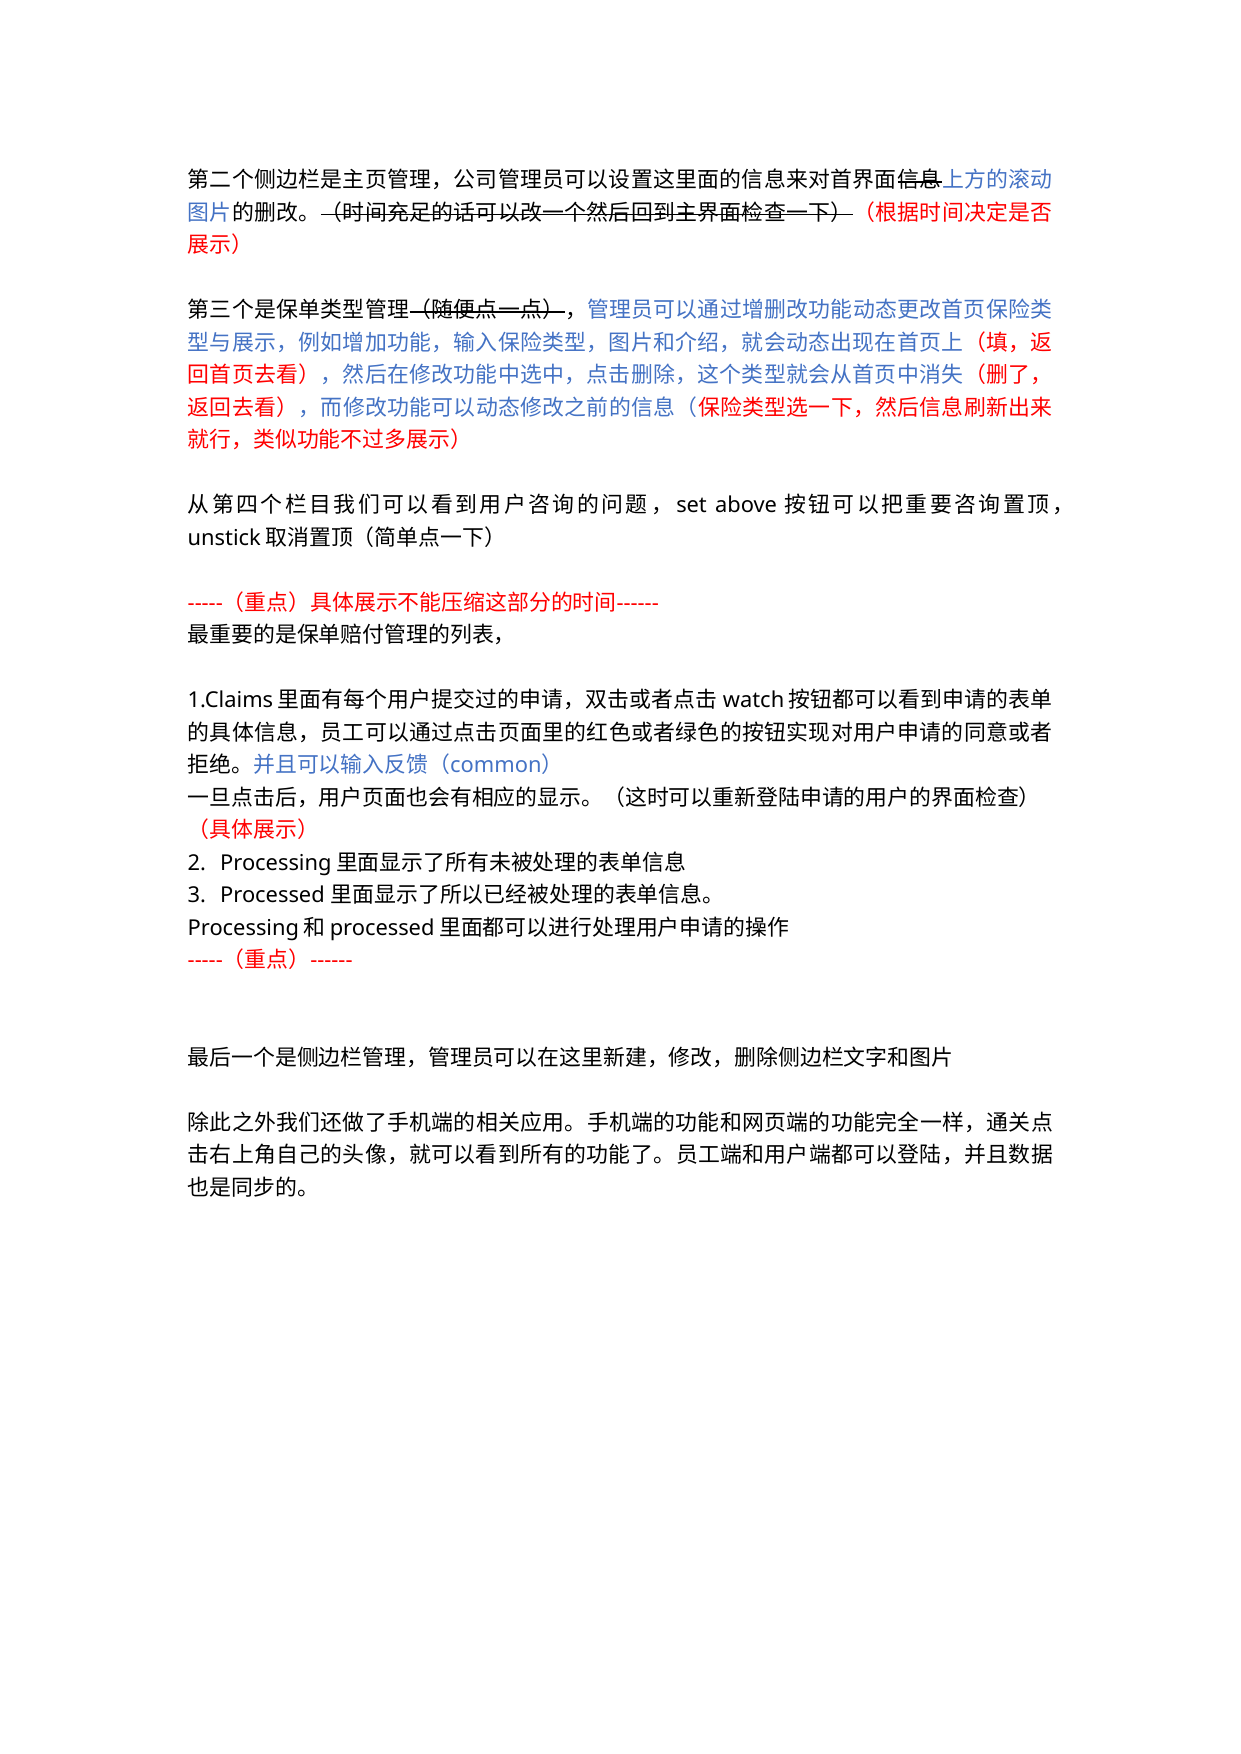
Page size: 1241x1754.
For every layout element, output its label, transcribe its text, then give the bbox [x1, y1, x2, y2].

text 从第四个栏目我们可以看到用户咨询的问题，set above按钮可以把重要咨询置顶，unstick取消置顶（简单点一下） [187, 487, 1053, 552]
text -----（重点）具体展示不能压缩这部分的时间------ [187, 584, 1053, 617]
text 除此之外我们还做了手机端的相关应用。手机端的功能和网页端的功能完全一样，通关点击右上角自己的头像，就可以看到所有的功能了。员工端和用户端都可以登陆，并且数据也是同步的。 [187, 1104, 1053, 1202]
text 第三个是保单类型管理（随便点一点），管理员可以通过增删改功能动态更改首页保险类型与展示，例如增加功能，输入保险类型，图片和介绍，就会动态出现在首页上（填，返回首页去看），然后在修改功能中选中，点击删除，这个类型就会从首页中消失（删了，返回去看），而修改功能可以动态修改之前的信息（保险类型选一下，然后信息刷新出来就行，类似功能不过多展示） [187, 292, 1053, 454]
text （具体展示） [187, 812, 1053, 844]
text 第二个侧边栏是主页管理，公司管理员可以设置这里面的信息来对首界面信息上方的滚动图片的删改。（时间充足的话可以改一个然后回到主界面检查一下）（根据时间决定是否展示） [187, 162, 1053, 259]
list Processing里面显示了所有未被处理的表单信息 [187, 844, 1053, 877]
text 最后一个是侧边栏管理，管理员可以在这里新建，修改，删除侧边栏文字和图片 [187, 1039, 1053, 1072]
text -----（重点）------ [187, 942, 1053, 974]
text 最重要的是保单赔付管理的列表， [187, 617, 1053, 649]
text 一旦点击后，用户页面也会有相应的显示。（这时可以重新登陆申请的用户的界面检查） [187, 779, 1053, 812]
list Processed 里面显示了所以已经被处理的表单信息。 [187, 877, 1053, 909]
text 1.Claims里面有每个用户提交过的申请，双击或者点击watch按钮都可以看到申请的表单的具体信息，员工可以通过点击页面里的红色或者绿色的按钮实现对用户申请的同意或者拒绝。并且可以输入反馈（common） [187, 682, 1053, 779]
list Processing和processed里面都可以进行处理用户申请的操作 [187, 909, 1053, 942]
